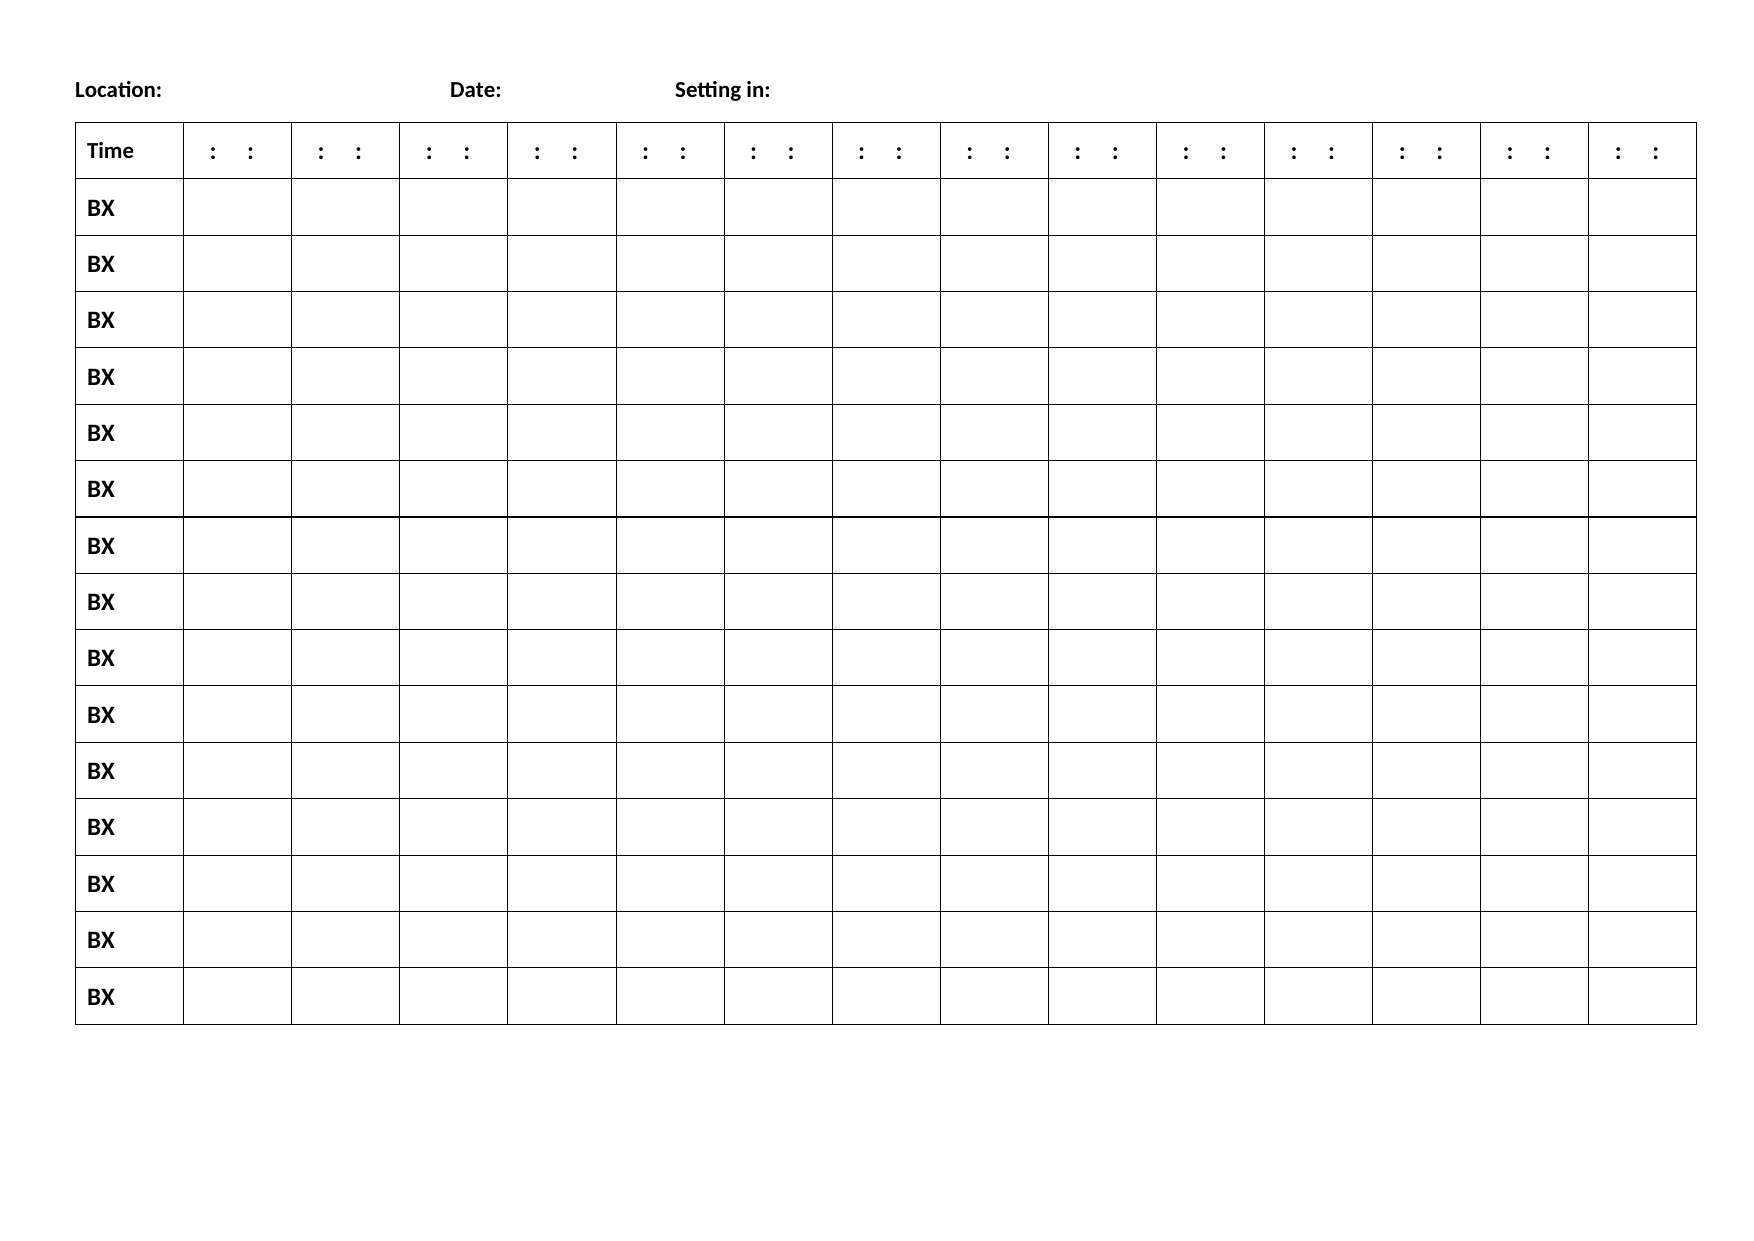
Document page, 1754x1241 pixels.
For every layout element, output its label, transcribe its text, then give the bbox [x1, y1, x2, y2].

table_cell [1157, 348, 1264, 404]
table_cell [292, 574, 399, 629]
table_cell [617, 856, 724, 911]
table_cell [508, 686, 616, 742]
table_cell [833, 799, 940, 854]
table_cell BX [76, 348, 183, 404]
table_cell [184, 630, 291, 685]
text Location: Date: Setting in: [75, 75, 1679, 103]
table_cell [184, 236, 291, 291]
table_cell [184, 574, 291, 629]
table_cell [1049, 799, 1156, 854]
table_cell [617, 405, 724, 460]
table_cell [1157, 179, 1264, 234]
table_cell [1157, 518, 1264, 573]
table_cell [292, 799, 399, 854]
table_cell [833, 574, 940, 629]
table_cell BX [76, 968, 183, 1023]
table_cell [725, 574, 832, 629]
table_cell [1049, 574, 1156, 629]
table_cell [292, 912, 399, 967]
table_cell [725, 236, 832, 291]
table_cell [400, 630, 507, 685]
table_cell [941, 799, 1048, 854]
table_cell [833, 179, 940, 234]
table_cell [292, 236, 399, 291]
table_cell [1589, 743, 1696, 798]
table_cell [833, 912, 940, 967]
table_cell [1481, 518, 1588, 573]
table_cell [184, 405, 291, 460]
table_cell BX [76, 743, 183, 798]
table_cell [1049, 912, 1156, 967]
table_cell [833, 236, 940, 291]
table_cell BX [76, 236, 183, 291]
table_cell [1373, 630, 1480, 685]
table_cell [508, 968, 616, 1023]
table_cell [1589, 405, 1696, 460]
table_cell [400, 968, 507, 1023]
table_cell [508, 348, 616, 404]
table_cell BX [76, 799, 183, 854]
table_cell [1373, 686, 1480, 742]
table_cell [400, 743, 507, 798]
table_cell [1589, 799, 1696, 854]
table_cell [1373, 912, 1480, 967]
table_cell [400, 405, 507, 460]
table_cell [1157, 630, 1264, 685]
table_header : : [1481, 123, 1588, 178]
table_cell [1589, 292, 1696, 347]
table_cell [617, 630, 724, 685]
table_cell [400, 179, 507, 234]
table_cell [508, 912, 616, 967]
table_cell [1373, 856, 1480, 911]
table_cell [1481, 856, 1588, 911]
table_cell [184, 686, 291, 742]
table_cell [184, 912, 291, 967]
table_header : : [833, 123, 940, 178]
table_cell [1589, 518, 1696, 573]
table_cell [1589, 179, 1696, 234]
table_cell [508, 574, 616, 629]
table_header : : [725, 123, 832, 178]
table_cell [941, 574, 1048, 629]
table_cell [1157, 686, 1264, 742]
table_cell [292, 686, 399, 742]
table_header : : [941, 123, 1048, 178]
table_cell [1049, 348, 1156, 404]
table_cell [1157, 574, 1264, 629]
table_cell BX [76, 461, 183, 516]
table_cell [1049, 292, 1156, 347]
table_cell [1049, 236, 1156, 291]
table_cell [1049, 461, 1156, 516]
table_header : : [1589, 123, 1696, 178]
table_header : : [508, 123, 616, 178]
table_cell [833, 743, 940, 798]
table_cell [1265, 799, 1372, 854]
table_cell [1265, 686, 1372, 742]
table_header Time [76, 123, 183, 178]
table_cell [1157, 799, 1264, 854]
table_cell [1157, 405, 1264, 460]
table_cell [725, 686, 832, 742]
table_cell [833, 518, 940, 573]
table_cell [1049, 405, 1156, 460]
table_cell [400, 518, 507, 573]
table_cell [833, 630, 940, 685]
table_cell [508, 743, 616, 798]
table_cell [833, 292, 940, 347]
table_cell BX [76, 179, 183, 234]
table_cell [184, 743, 291, 798]
table_cell [1481, 179, 1588, 234]
table_cell BX [76, 292, 183, 347]
table_cell [1265, 968, 1372, 1023]
table_cell [1049, 686, 1156, 742]
table_cell [833, 686, 940, 742]
table_cell [941, 461, 1048, 516]
table_cell [1157, 236, 1264, 291]
table_cell [833, 461, 940, 516]
table_cell [184, 348, 291, 404]
table_cell [1481, 461, 1588, 516]
table_cell [400, 799, 507, 854]
table_cell [941, 912, 1048, 967]
table_cell [1481, 348, 1588, 404]
table_cell [617, 799, 724, 854]
table_header : : [1049, 123, 1156, 178]
table_cell [1589, 461, 1696, 516]
table_cell [1049, 743, 1156, 798]
table_cell [292, 743, 399, 798]
table_cell [184, 292, 291, 347]
table_cell [941, 518, 1048, 573]
table_cell [1481, 968, 1588, 1023]
table_cell [617, 236, 724, 291]
table_cell [292, 518, 399, 573]
table_cell [617, 912, 724, 967]
table_cell [1481, 912, 1588, 967]
table_cell [617, 743, 724, 798]
table_cell [292, 179, 399, 234]
table_header : : [184, 123, 291, 178]
table_cell [941, 856, 1048, 911]
table_cell [617, 179, 724, 234]
table_cell [508, 405, 616, 460]
table_cell [1481, 630, 1588, 685]
table_cell [1373, 236, 1480, 291]
table_cell [941, 743, 1048, 798]
table_cell [617, 574, 724, 629]
table_cell [941, 968, 1048, 1023]
table_cell [617, 348, 724, 404]
table_cell [941, 686, 1048, 742]
table_cell [941, 179, 1048, 234]
table_cell [1373, 518, 1480, 573]
table_cell [725, 405, 832, 460]
table_cell [400, 348, 507, 404]
table_cell [400, 856, 507, 911]
table_cell [292, 292, 399, 347]
table_cell [400, 292, 507, 347]
table_cell [1157, 912, 1264, 967]
table_header : : [400, 123, 507, 178]
table_cell [1481, 292, 1588, 347]
table_cell [1265, 405, 1372, 460]
table_cell [941, 630, 1048, 685]
table_cell [1373, 799, 1480, 854]
table_cell [508, 461, 616, 516]
table_cell [292, 630, 399, 685]
table_cell [508, 236, 616, 291]
table_cell BX [76, 574, 183, 629]
table_cell [725, 968, 832, 1023]
table_cell [725, 179, 832, 234]
table_cell [833, 348, 940, 404]
table_cell [1157, 968, 1264, 1023]
table_cell BX [76, 856, 183, 911]
table_cell [1373, 292, 1480, 347]
table_cell [617, 461, 724, 516]
table_cell BX [76, 912, 183, 967]
table_cell [184, 518, 291, 573]
table_cell [1481, 574, 1588, 629]
table_cell [1265, 856, 1372, 911]
table_cell [1589, 574, 1696, 629]
table_cell [292, 461, 399, 516]
table_cell [1589, 968, 1696, 1023]
table_cell [941, 236, 1048, 291]
table_cell BX [76, 686, 183, 742]
table_cell [1049, 179, 1156, 234]
table_cell [1373, 179, 1480, 234]
table_cell [1265, 574, 1372, 629]
table_cell [292, 348, 399, 404]
table_cell [1589, 348, 1696, 404]
table_cell [400, 686, 507, 742]
table_cell [1265, 179, 1372, 234]
table_cell [184, 856, 291, 911]
table_cell [725, 856, 832, 911]
table_cell [617, 968, 724, 1023]
table_cell [1157, 461, 1264, 516]
table_cell [1589, 236, 1696, 291]
table_cell [1481, 743, 1588, 798]
table_cell [1265, 236, 1372, 291]
table_cell [617, 518, 724, 573]
table_cell [1049, 968, 1156, 1023]
table_cell [1373, 405, 1480, 460]
table_cell [508, 856, 616, 911]
table_cell [725, 461, 832, 516]
table_cell [1265, 518, 1372, 573]
table_cell [833, 856, 940, 911]
table_cell [941, 405, 1048, 460]
table_cell [1481, 236, 1588, 291]
table_header : : [1157, 123, 1264, 178]
table_cell [508, 518, 616, 573]
table_cell [1373, 461, 1480, 516]
table_cell [617, 292, 724, 347]
table_cell [1265, 292, 1372, 347]
table_header : : [617, 123, 724, 178]
table_cell [1157, 856, 1264, 911]
table_cell [833, 405, 940, 460]
table_cell [508, 179, 616, 234]
table_cell [1481, 405, 1588, 460]
table_cell [508, 630, 616, 685]
table_cell [725, 630, 832, 685]
table_cell [1265, 743, 1372, 798]
table_cell [725, 348, 832, 404]
table_cell [184, 179, 291, 234]
table_cell [1481, 686, 1588, 742]
table_cell [292, 405, 399, 460]
table_cell [1049, 518, 1156, 573]
table_cell BX [76, 630, 183, 685]
table_cell [1265, 461, 1372, 516]
table_cell [184, 461, 291, 516]
table_cell [184, 799, 291, 854]
table_cell [1265, 912, 1372, 967]
table_cell [725, 912, 832, 967]
table_cell [1265, 348, 1372, 404]
table_cell [833, 968, 940, 1023]
table_cell BX [76, 518, 183, 573]
table_cell [184, 968, 291, 1023]
table_cell [1589, 686, 1696, 742]
table_header : : [292, 123, 399, 178]
table_cell [1265, 630, 1372, 685]
table_cell [508, 799, 616, 854]
table_cell [1373, 574, 1480, 629]
table_cell [941, 292, 1048, 347]
table_cell [725, 743, 832, 798]
table_cell [725, 518, 832, 573]
table_cell [508, 292, 616, 347]
table_cell [400, 574, 507, 629]
table_cell [292, 856, 399, 911]
table_cell [400, 236, 507, 291]
table_cell [1157, 292, 1264, 347]
table_cell [1373, 348, 1480, 404]
table_cell [400, 461, 507, 516]
table_cell [292, 968, 399, 1023]
table_cell [1589, 856, 1696, 911]
table_cell [400, 912, 507, 967]
table_cell [1049, 630, 1156, 685]
table_cell [617, 686, 724, 742]
table_cell [725, 292, 832, 347]
table_cell [1589, 912, 1696, 967]
table_cell BX [76, 405, 183, 460]
table_header : : [1373, 123, 1480, 178]
table_cell [1157, 743, 1264, 798]
table_cell [941, 348, 1048, 404]
table_cell [1481, 799, 1588, 854]
table_header : : [1265, 123, 1372, 178]
table_cell [1373, 968, 1480, 1023]
table_cell [1373, 743, 1480, 798]
table_cell [1049, 856, 1156, 911]
table_cell [725, 799, 832, 854]
table_cell [1589, 630, 1696, 685]
